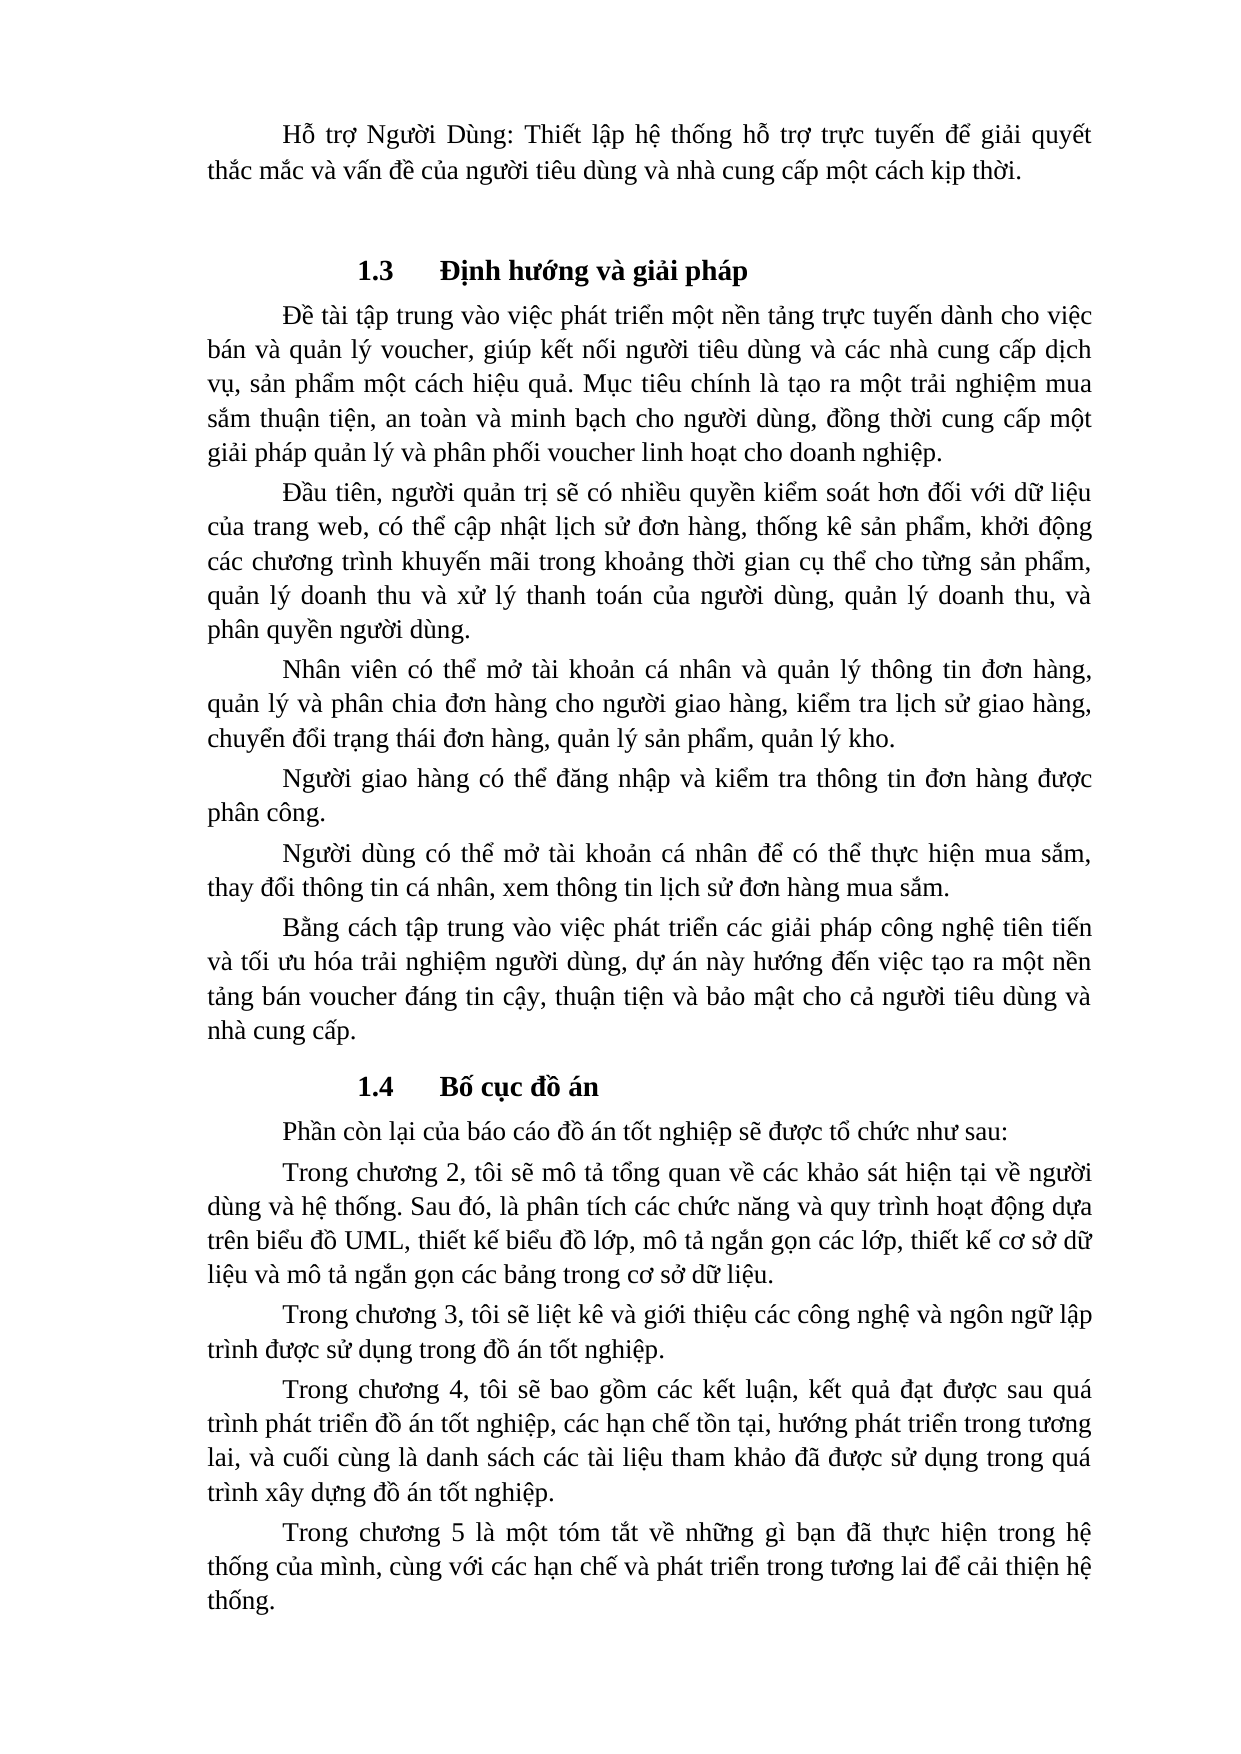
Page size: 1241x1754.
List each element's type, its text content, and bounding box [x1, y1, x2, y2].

text Nhân viên có thể mở tài khoản cá nhân và quản lý thông tin đơn hàng, quản lý và phân chia đơn hàng cho người giao hàng, kiểm tra lịch sử giao hàng, chuyển đổi trạng thái đơn hàng, quản lý sản phẩm, quản lý kho. [207, 653, 1093, 753]
text Trong chương 3, tôi sẽ liệt kê và giới thiệu các công nghệ và ngôn ngữ lập trình được sử dụng trong đồ án tốt nghiệp. [207, 1299, 1093, 1364]
text Bằng cách tập trung vào việc phát triển các giải pháp công nghệ tiên tiến và tối ưu hóa trải nghiệm người dùng, dự án này hướng đến việc tạo ra một nền tảng bán voucher đáng tin cậy, thuận tiện và bảo mật cho cả người tiêu dùng và nhà cung cấp. [207, 911, 1093, 1045]
subtitle Định hướng và giải pháp [357, 253, 1093, 286]
text Trong chương 4, tôi sẽ bao gồm các kết luận, kết quả đạt được sau quá trình phát triển đồ án tốt nghiệp, các hạn chế tồn tại, hướng phát triển trong tương lai, và cuối cùng là danh sách các tài liệu tham khảo đã được sử dụng trong quá trình xây dựng đồ án tốt nghiệp. [207, 1373, 1093, 1507]
text Hỗ trợ Người Dùng: Thiết lập hệ thống hỗ trợ trực tuyến để giải quyết thắc mắc và vấn đề của người tiêu dùng và nhà cung cấp một cách kịp thời. [207, 118, 1093, 185]
text Trong chương 5 là một tóm tắt về những gì bạn đã thực hiện trong hệ thống của mình, cùng với các hạn chế và phát triển trong tương lai để cải thiện hệ thống. [207, 1516, 1093, 1616]
text Phần còn lại của báo cáo đồ án tốt nghiệp sẽ được tổ chức như sau: [282, 1115, 1093, 1146]
text Đầu tiên, người quản trị sẽ có nhiều quyền kiểm soát hơn đối với dữ liệu của trang web, có thể cập nhật lịch sử đơn hàng, thống kê sản phẩm, khởi động các chương trình khuyến mãi trong khoảng thời gian cụ thể cho từng sản phẩm, quản lý doanh thu và xử lý thanh toán của người dùng, quản lý doanh thu, và phân quyền người dùng. [207, 476, 1093, 644]
text Người giao hàng có thể đăng nhập và kiểm tra thông tin đơn hàng được phân công. [207, 762, 1093, 827]
text Trong chương 2, tôi sẽ mô tả tổng quan về các khảo sát hiện tại về người dùng và hệ thống. Sau đó, là phân tích các chức năng và quy trình hoạt động dựa trên biểu đồ UML, thiết kế biểu đồ lớp, mô tả ngắn gọn các lớp, thiết kế cơ sở dữ liệu và mô tả ngắn gọn các bảng trong cơ sở dữ liệu. [207, 1156, 1093, 1289]
subtitle Bố cục đồ án [357, 1069, 1093, 1102]
text Đề tài tập trung vào việc phát triển một nền tảng trực tuyến dành cho việc bán và quản lý voucher, giúp kết nối người tiêu dùng và các nhà cung cấp dịch vụ, sản phẩm một cách hiệu quả. Mục tiêu chính là tạo ra một trải nghiệm mua sắm thuận tiện, an toàn và minh bạch cho người dùng, đồng thời cung cấp một giải pháp quản lý và phân phối voucher linh hoạt cho doanh nghiệp. [207, 299, 1093, 467]
text Người dùng có thể mở tài khoản cá nhân để có thể thực hiện mua sắm, thay đổi thông tin cá nhân, xem thông tin lịch sử đơn hàng mua sắm. [207, 837, 1093, 902]
